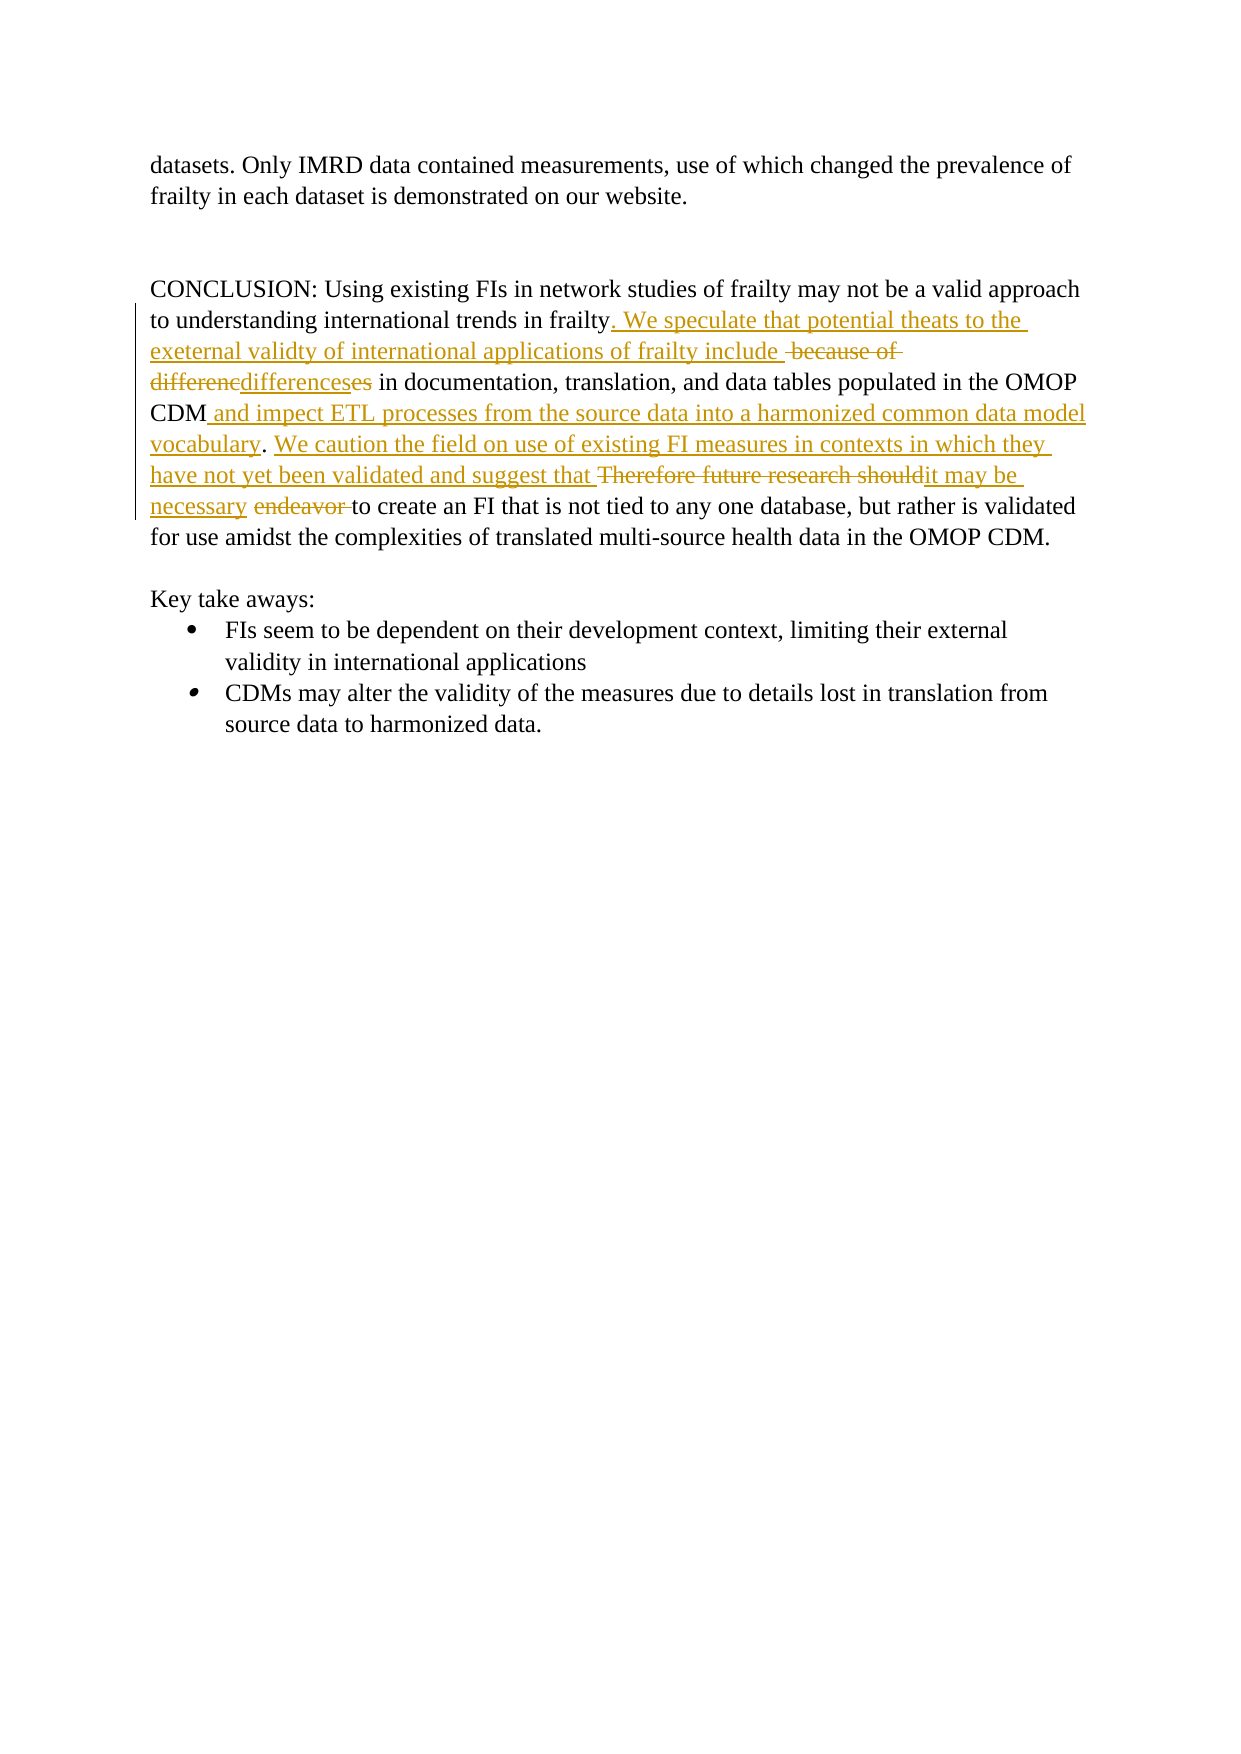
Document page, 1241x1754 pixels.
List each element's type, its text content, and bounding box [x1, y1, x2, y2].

list FIs seem to be dependent on their development context, limiting their external validity in international applications [187, 616, 1090, 675]
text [150, 150, 1090, 210]
text Key take aways: [150, 584, 1090, 613]
list CDMs may alter the validity of the measures due to details lost in translation from source data to harmonized data. [187, 678, 1090, 737]
text CONCLUSION: Using existing FIs in network studies of frailty may not be a valid approach to understanding international trends in frailty in documentation, translation, and data tables populated in the OMOP CDM. to create an FI that is not tied to any one database, but rather is validated for use amidst the complexities of translated multi-source health data in the OMOP CDM. [150, 274, 1090, 551]
